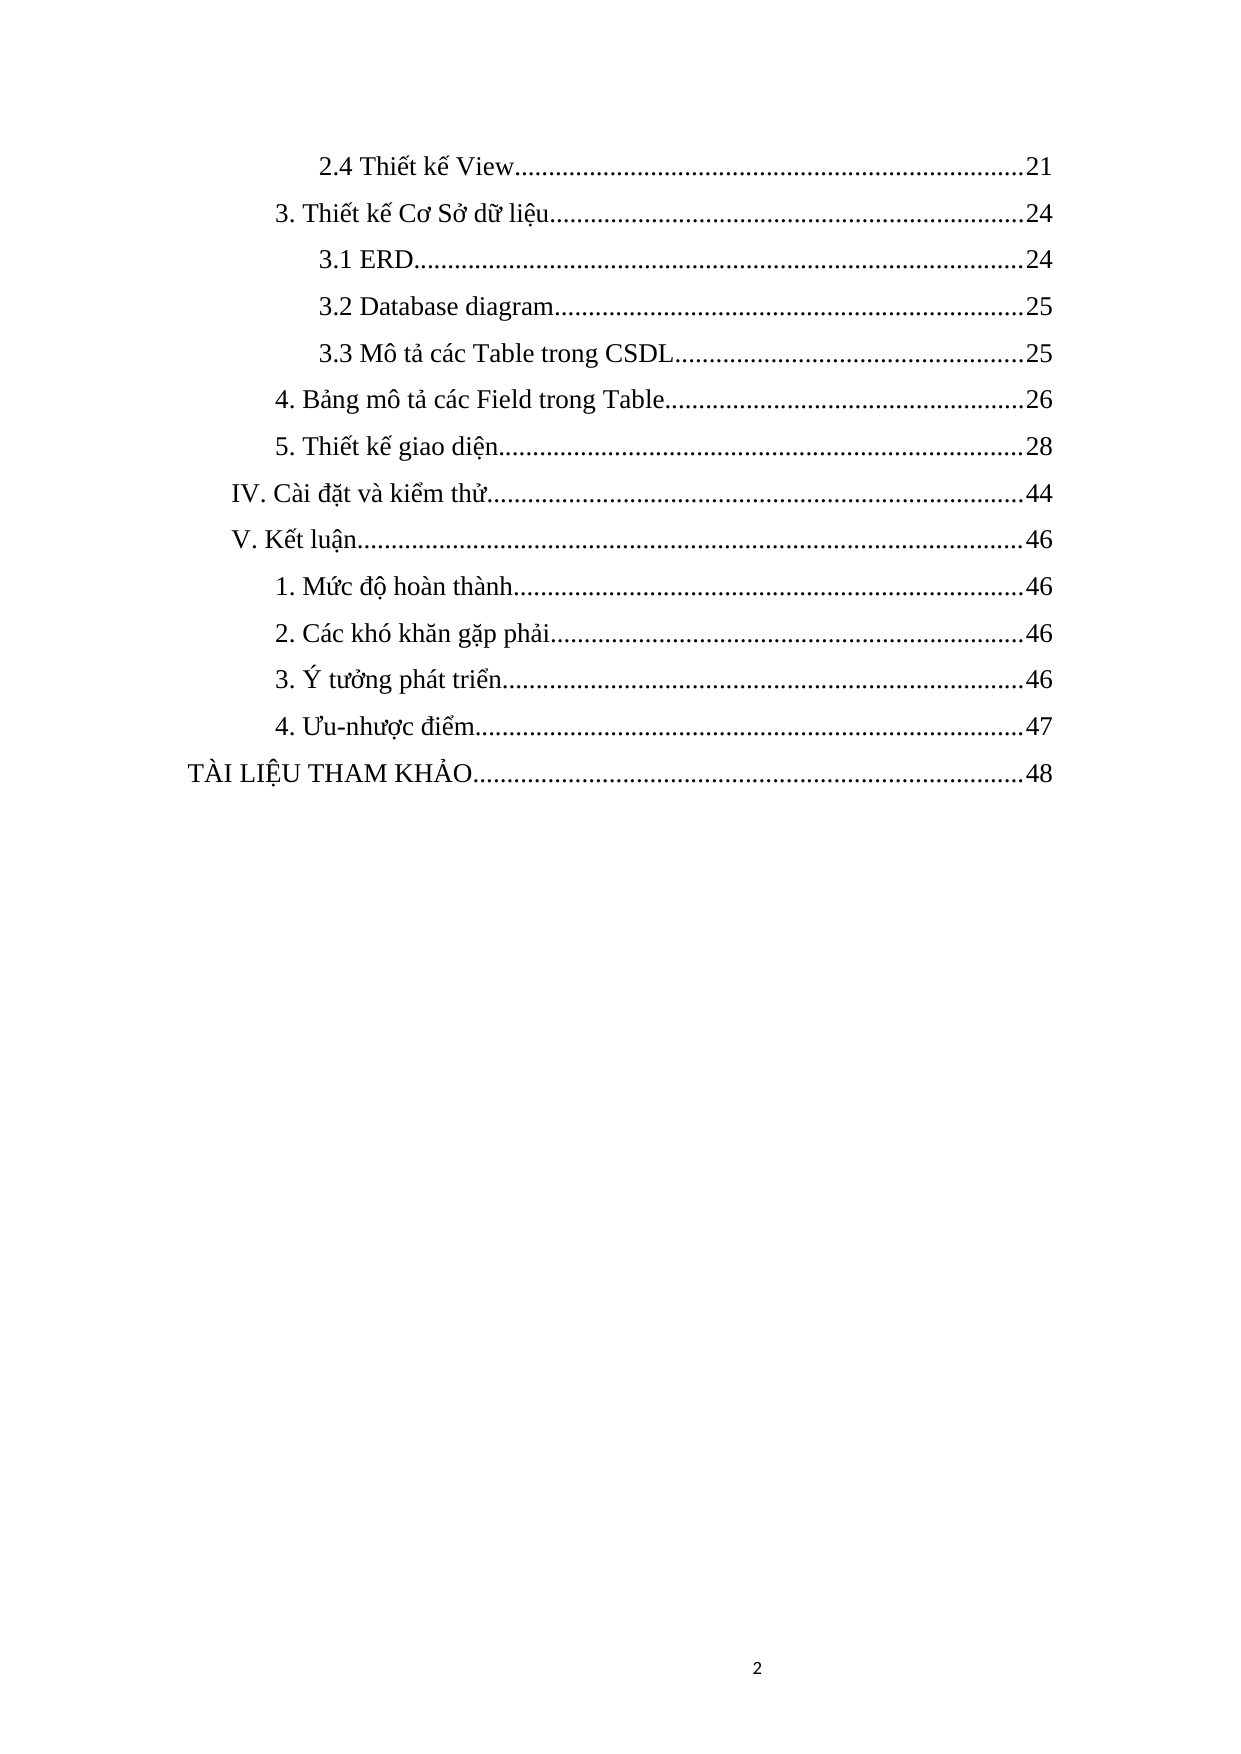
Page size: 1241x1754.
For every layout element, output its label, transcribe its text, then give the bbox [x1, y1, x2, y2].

text TÀI LIỆU THAM KHẢO 48 [187, 757, 1053, 788]
text 3. Thiết kế Cơ Sở dữ liệu 24 [275, 197, 1053, 228]
text 3.3 Mô tả các Table trong CSDL 25 [319, 337, 1053, 368]
text 2. Các khó khăn gặp phải 46 [275, 617, 1053, 648]
text 3.1 ERD 24 [319, 243, 1053, 274]
text 2.4 Thiết kế View 21 [319, 150, 1053, 181]
text 3.2 Database diagram 25 [319, 290, 1053, 321]
text 5. Thiết kế giao diện 28 [275, 430, 1053, 461]
text 4. Ưu-nhược điểm 47 [275, 710, 1053, 741]
text IV. Cài đặt và kiểm thử 44 [231, 477, 1053, 508]
text 3. Ý tưởng phát triển 46 [275, 663, 1053, 694]
text V. Kết luận 46 [231, 523, 1053, 554]
text 1. Mức độ hoàn thành 46 [275, 570, 1053, 601]
text 4. Bảng mô tả các Field trong Table 26 [275, 383, 1053, 414]
